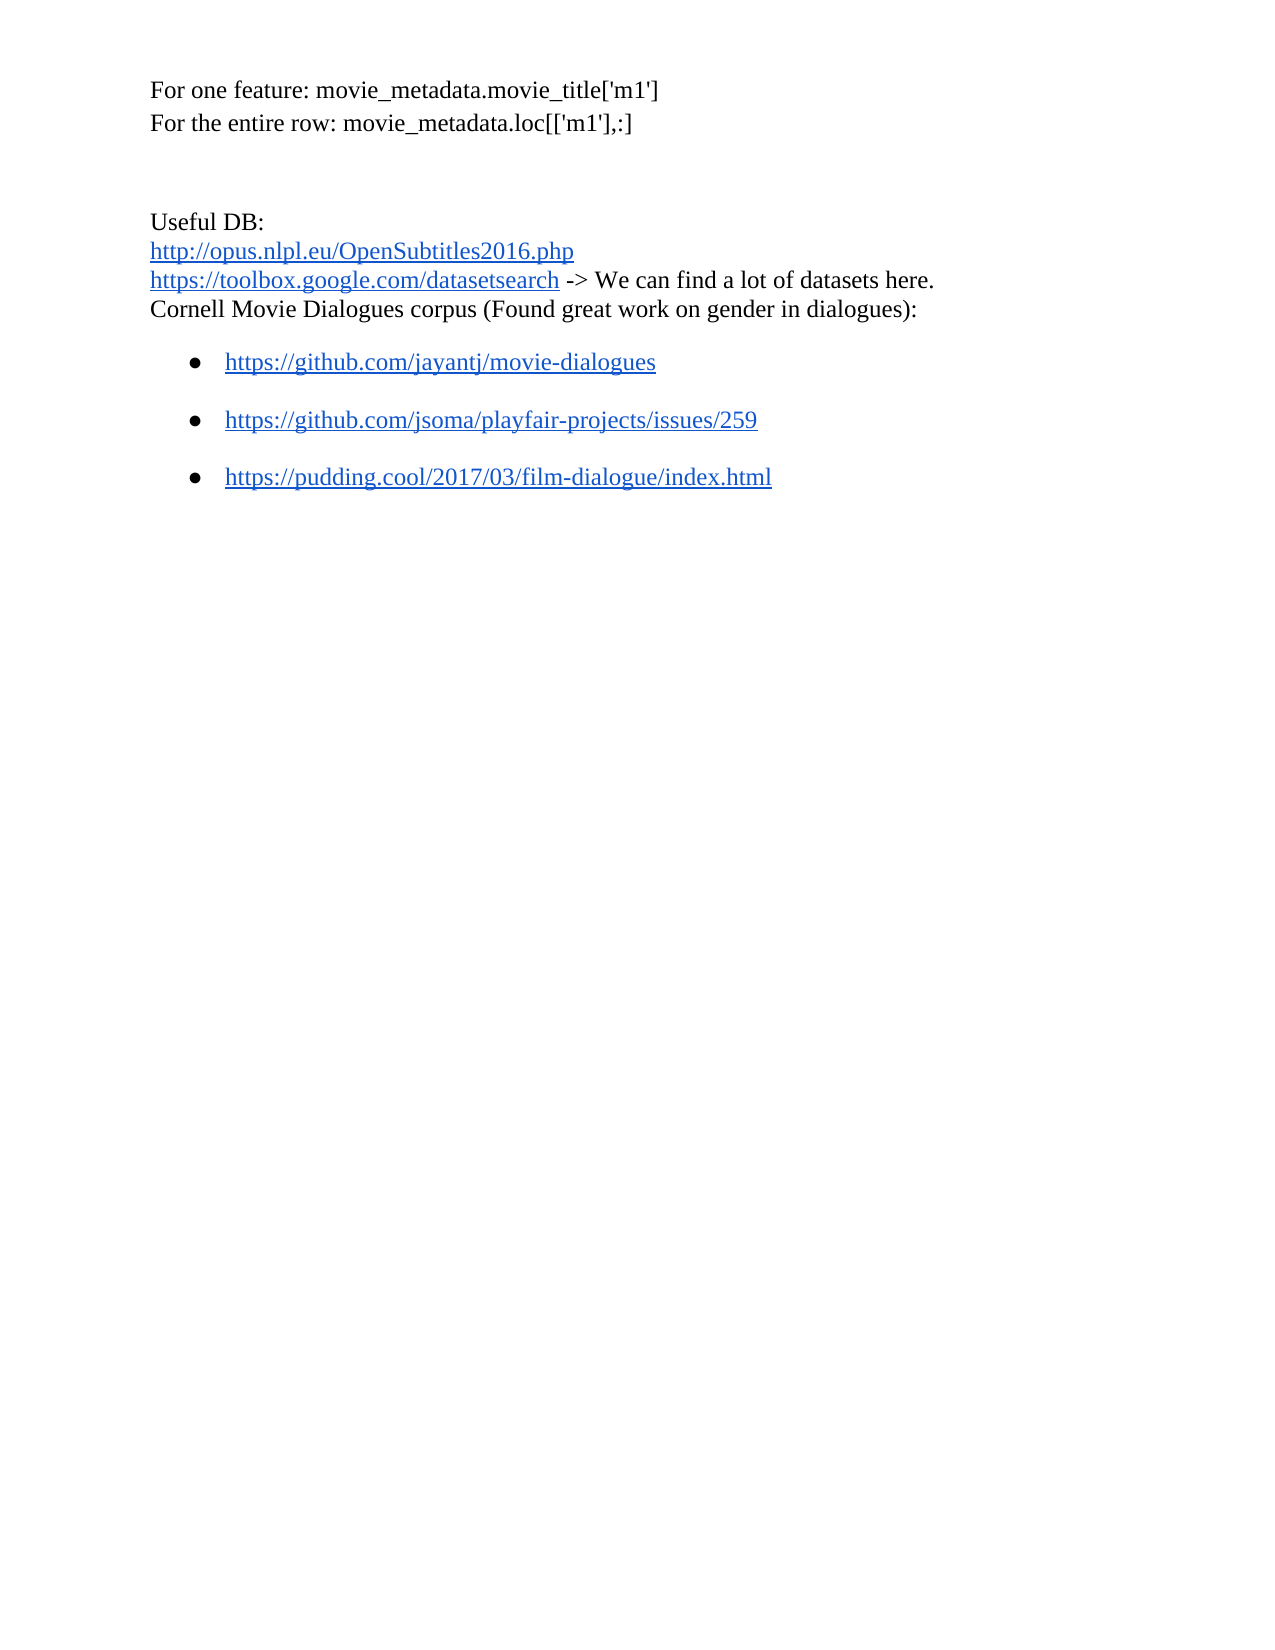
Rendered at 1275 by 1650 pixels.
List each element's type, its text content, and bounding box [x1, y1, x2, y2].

text Cornell Movie Dialogues corpus (Found great work on gender in dialogues): [150, 294, 1125, 322]
list https://github.com/jsoma/playfair-projects/issues/259 [187, 405, 1125, 462]
list https://github.com/jayantj/movie-dialogues [187, 347, 1125, 405]
text Useful DB: [150, 207, 1125, 236]
text https://toolbox.google.com/datasetsearch -> We can find a lot of datasets here. [150, 265, 1125, 294]
list https://pudding.cool/2017/03/film-dialogue/index.html [187, 462, 1125, 520]
text http://opus.nlpl.eu/OpenSubtitles2016.php [150, 236, 1125, 265]
